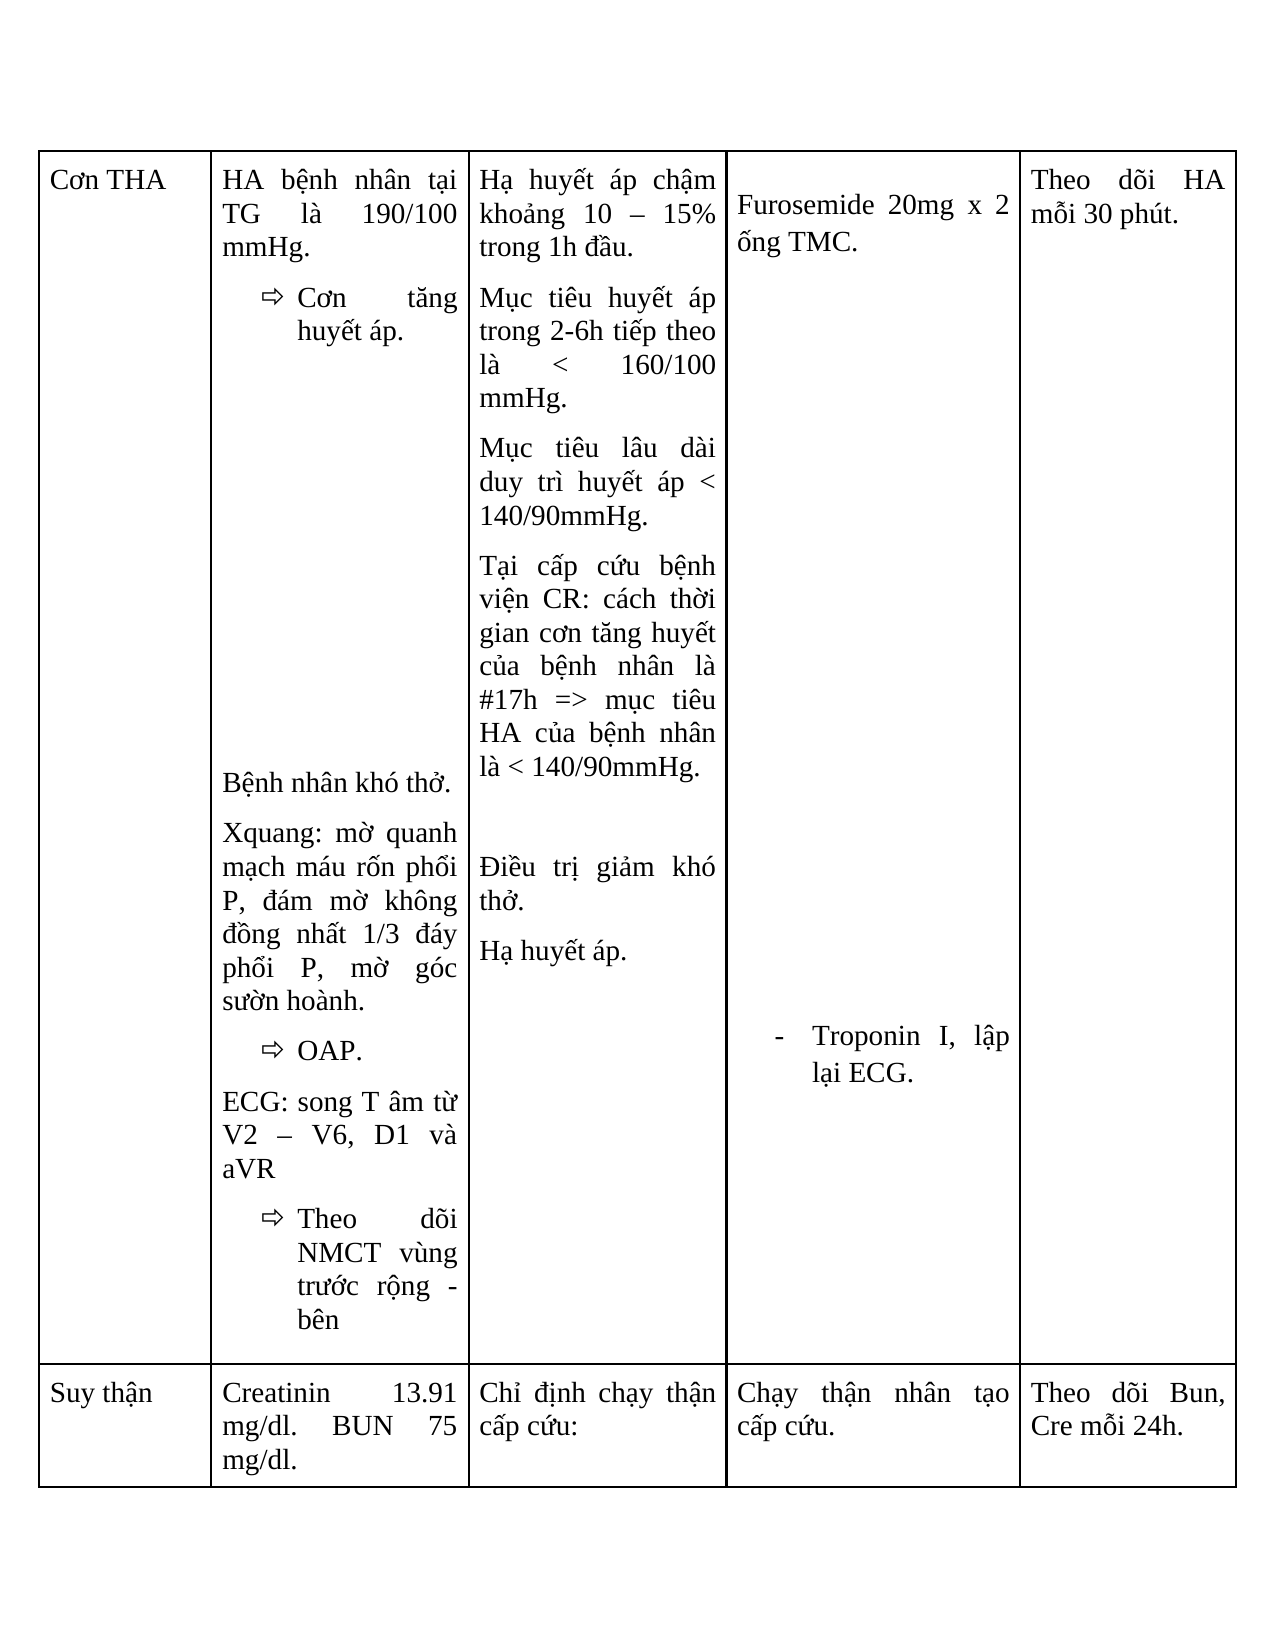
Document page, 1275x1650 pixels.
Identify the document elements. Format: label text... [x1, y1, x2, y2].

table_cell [470, 1365, 725, 1486]
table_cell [212, 1365, 468, 1486]
table_cell Suy thận [40, 1365, 210, 1486]
table_cell Cơn THA [40, 152, 210, 1362]
table_cell Theo dõi HA mỗi 30 phút. [1021, 152, 1235, 1362]
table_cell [1021, 1365, 1235, 1486]
table_cell Furosemide 20mg x 2 ống TMC. Troponin I, lập lại ECG. [728, 152, 1019, 1362]
table_cell HA bệnh nhân tại TG là 190/100 mmHg. Cơn tăng huyết áp. Bệnh nhân khó thở. Xquang: mờ quanh mạch máu rốn phổi P, đám mờ không đồng nhất 1/3 đáy phổi P, mờ góc sườn hoành. OAP. ECG: song T âm từ V2 – V6, D1 và aVR Theo dõi NMCT vùng trước rộng - bên [212, 152, 468, 1362]
table_cell Hạ huyết áp chậm khoảng 10 – 15% trong 1h đầu. Mục tiêu huyết áp trong 2-6h tiếp theo là < 160/100 mmHg. Mục tiêu lâu dài duy trì huyết áp < 140/90mmHg. Tại cấp cứu bệnh viện CR: cách thời gian cơn tăng huyết của bệnh nhân là #17h => mục tiêu HA của bệnh nhân là < 140/90mmHg. Điều trị giảm khó thở. Hạ huyết áp. [470, 152, 725, 1362]
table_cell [728, 1365, 1019, 1486]
